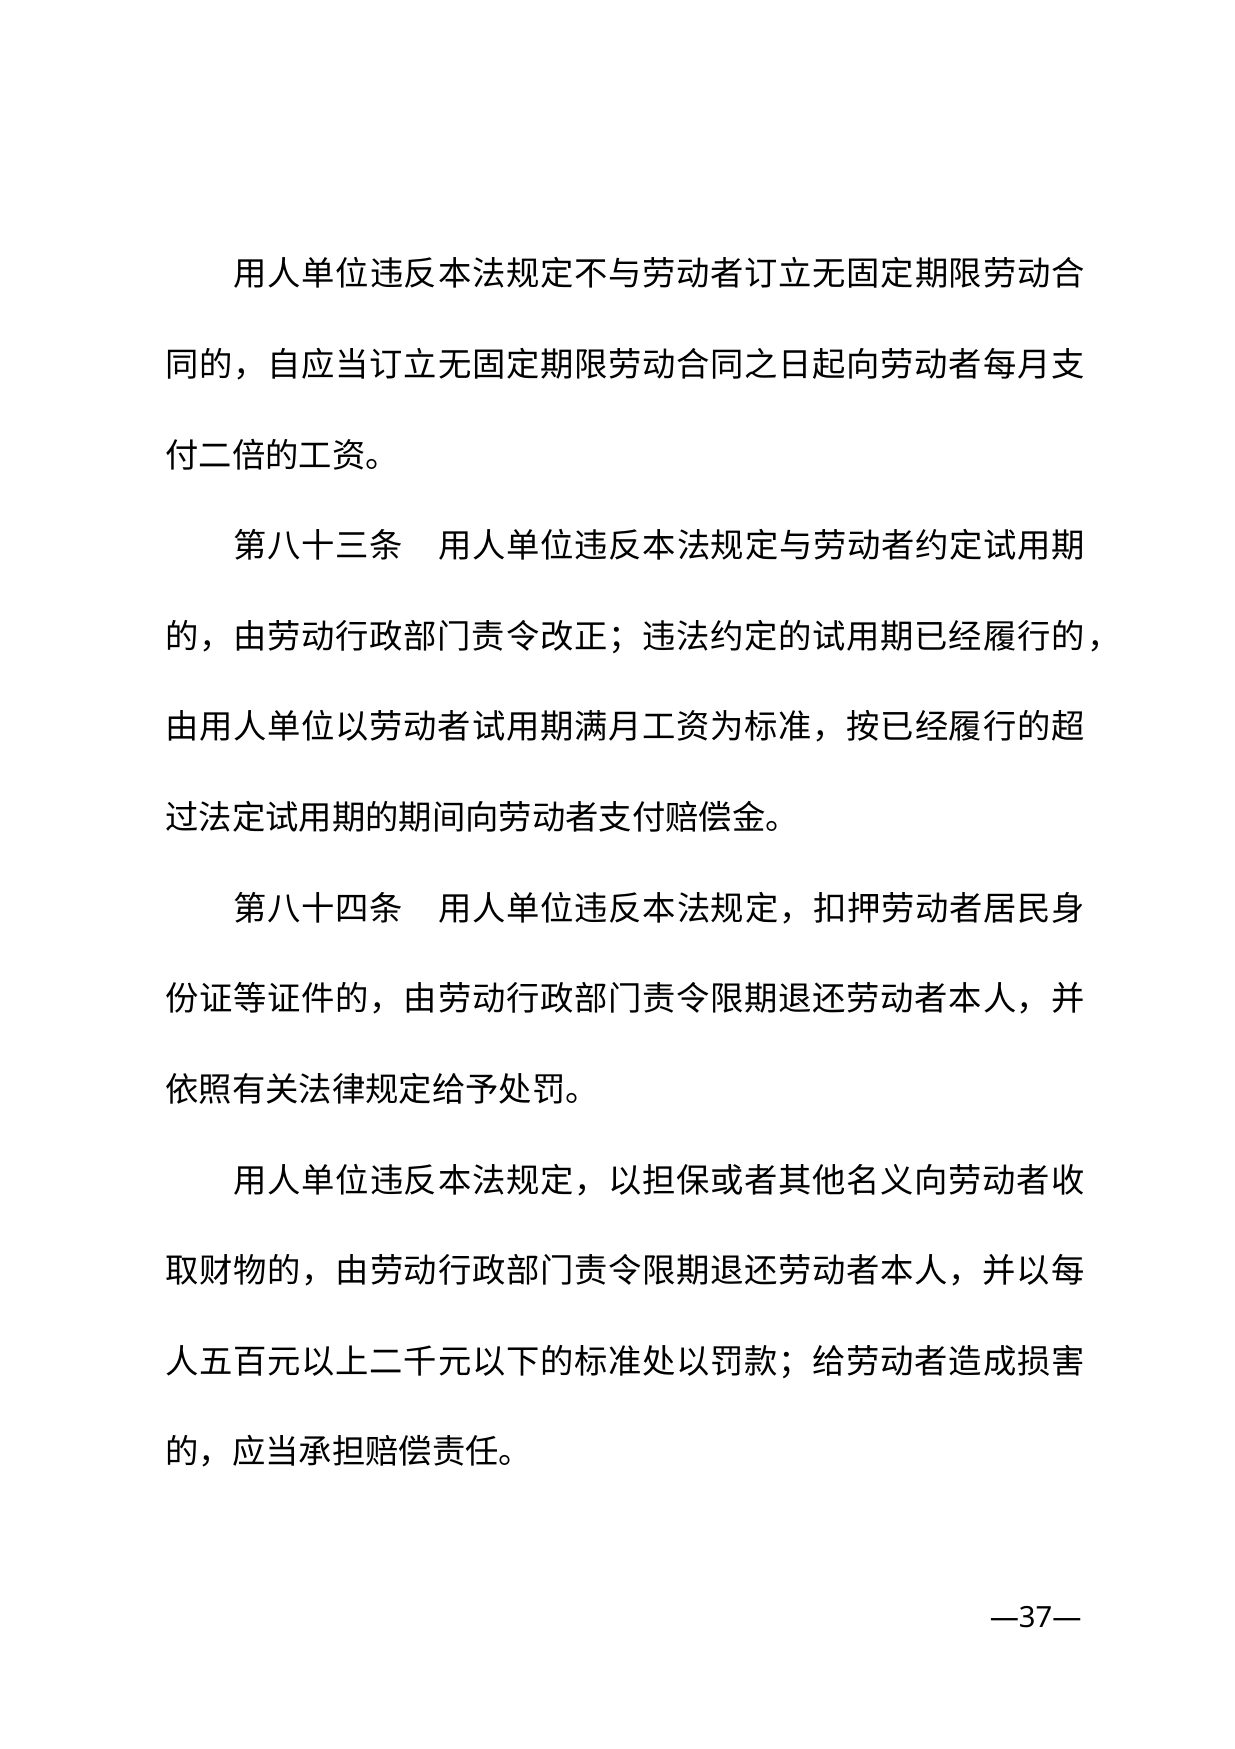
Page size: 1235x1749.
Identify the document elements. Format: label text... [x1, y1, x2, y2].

text 用人单位违反本法规定不与劳动者订立无固定期限劳动合同的，自应当订立无固定期限劳动合同之日起向劳动者每月支付二倍的工资。 [165, 226, 1087, 498]
text 第八十三条 用人单位违反本法规定与劳动者约定试用期的，由劳动行政部门责令改正；违法约定的试用期已经履行的，由用人单位以劳动者试用期满月工资为标准，按已经履行的超过法定试用期的期间向劳动者支付赔偿金。 [165, 498, 1087, 860]
text 用人单位违反本法规定，以担保或者其他名义向劳动者收取财物的，由劳动行政部门责令限期退还劳动者本人，并以每人五百元以上二千元以下的标准处以罚款；给劳动者造成损害的，应当承担赔偿责任。 [165, 1132, 1087, 1495]
text 第八十四条 用人单位违反本法规定，扣押劳动者居民身份证等证件的，由劳动行政部门责令限期退还劳动者本人，并依照有关法律规定给予处罚。 [165, 860, 1087, 1132]
